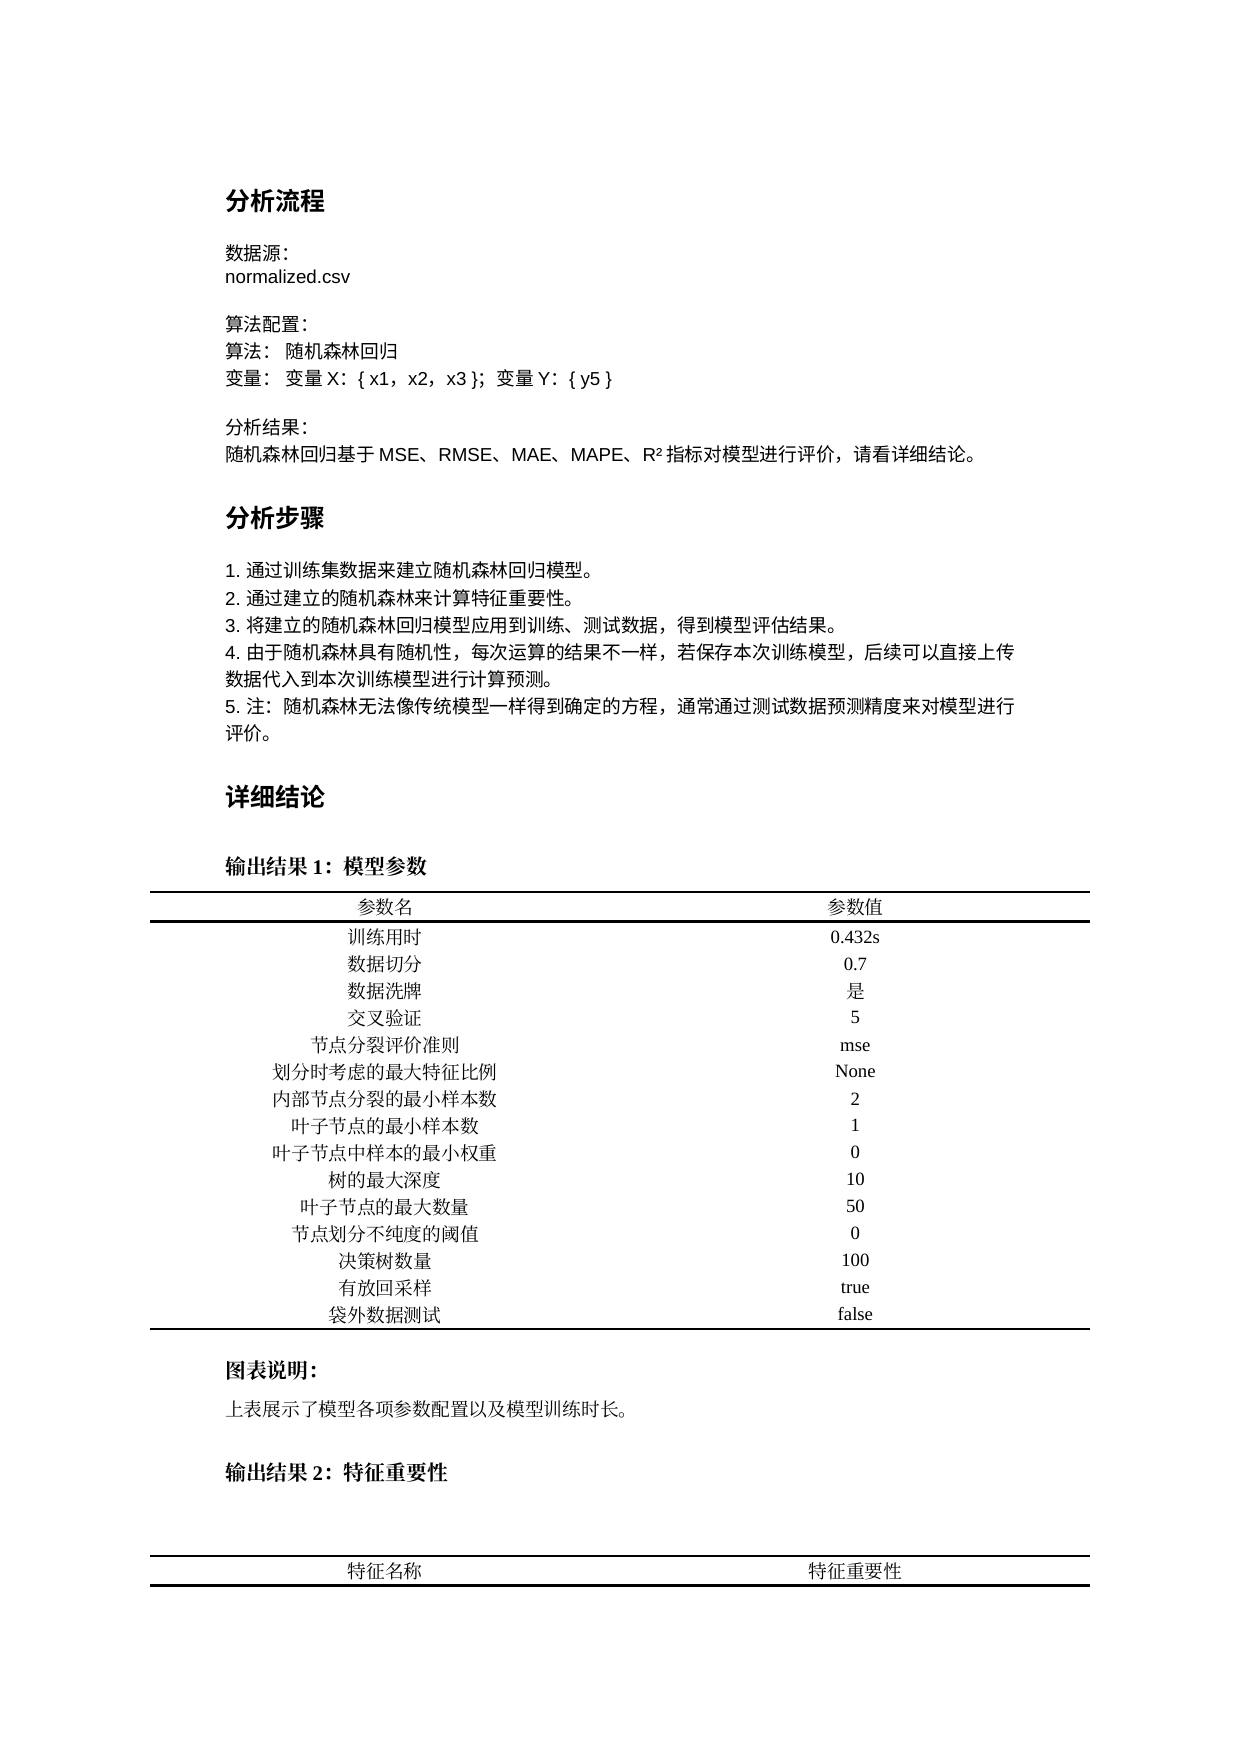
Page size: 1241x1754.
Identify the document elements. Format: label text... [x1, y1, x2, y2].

table_cell 50 [620, 1193, 1090, 1219]
table_cell 100 [620, 1247, 1090, 1273]
table_cell 内部节点分裂的最小样本数 [150, 1085, 620, 1112]
table_cell 交叉验证 [150, 1004, 620, 1031]
table_cell 10 [620, 1166, 1090, 1193]
table_cell 节点划分不纯度的阈值 [150, 1220, 620, 1247]
subtitle 分析步骤 1. 通过训练集数据来建立随机森林回归模型。 2. 通过建立的随机森林来计算特征重要性。 3. 将建立的随机森林回归模型应用到训练、测试数据，得到模型评估结果。 4. 由于随机森林具有随机性，每次运算的结果不一样，若保存本次训练模型，后续可以直接上传数据代入到本次训练模型进行计算预测。 5. 注：随机森林无法像传统模型一样得到确定的方程，通常通过测试数据预测精度来对模型进行评价。 [225, 498, 1015, 746]
table_cell 决策树数量 [150, 1247, 620, 1273]
table_cell 0 [620, 1220, 1090, 1247]
table_cell 是 [620, 977, 1090, 1004]
table_cell 5 [620, 1004, 1090, 1031]
subtitle 分析流程 数据源： normalized.csv 算法配置： 算法： 随机森林回归 变量： 变量X：{ x1，x2，x3 }；变量Y：{ y5 } 分析结果： 随机森林回归基于MSE、RMSE、MAE、MAPE、R²指标对模型进行评价，请看详细结论。 [225, 181, 1015, 467]
table_cell 训练用时 [150, 923, 620, 950]
table_cell mse [620, 1031, 1090, 1058]
table_cell 1 [620, 1112, 1090, 1139]
text 图表说明： [225, 1330, 1015, 1384]
table_cell 数据切分 [150, 950, 620, 977]
table_cell 树的最大深度 [150, 1166, 620, 1193]
table_cell 叶子节点的最小样本数 [150, 1112, 620, 1139]
table_cell 袋外数据测试 [150, 1301, 620, 1327]
text 上表展示了模型各项参数配置以及模型训练时长。 [225, 1394, 1015, 1421]
table_cell 0 [620, 1139, 1090, 1166]
table_cell 数据洗牌 [150, 977, 620, 1004]
table_cell 节点分裂评价准则 [150, 1031, 620, 1058]
table_header 参数值 [620, 893, 1090, 920]
table_header 特征名称 [150, 1557, 620, 1584]
table_header 参数名 [150, 893, 620, 920]
table_cell 叶子节点的最大数量 [150, 1193, 620, 1219]
table_cell 叶子节点中样本的最小权重 [150, 1139, 620, 1166]
table_cell false [620, 1301, 1090, 1327]
table_cell 2 [620, 1085, 1090, 1112]
table_header 特征重要性 [620, 1557, 1090, 1584]
text 输出结果1：模型参数 [225, 826, 1015, 880]
table_cell 0.432s [620, 923, 1090, 950]
table_cell 划分时考虑的最大特征比例 [150, 1058, 620, 1085]
text 输出结果2：特征重要性 [225, 1432, 1015, 1486]
table_cell 0.7 [620, 950, 1090, 977]
table_cell 有放回采样 [150, 1274, 620, 1301]
subtitle 详细结论 [225, 777, 1015, 814]
table_cell true [620, 1274, 1090, 1301]
table_cell None [620, 1058, 1090, 1085]
